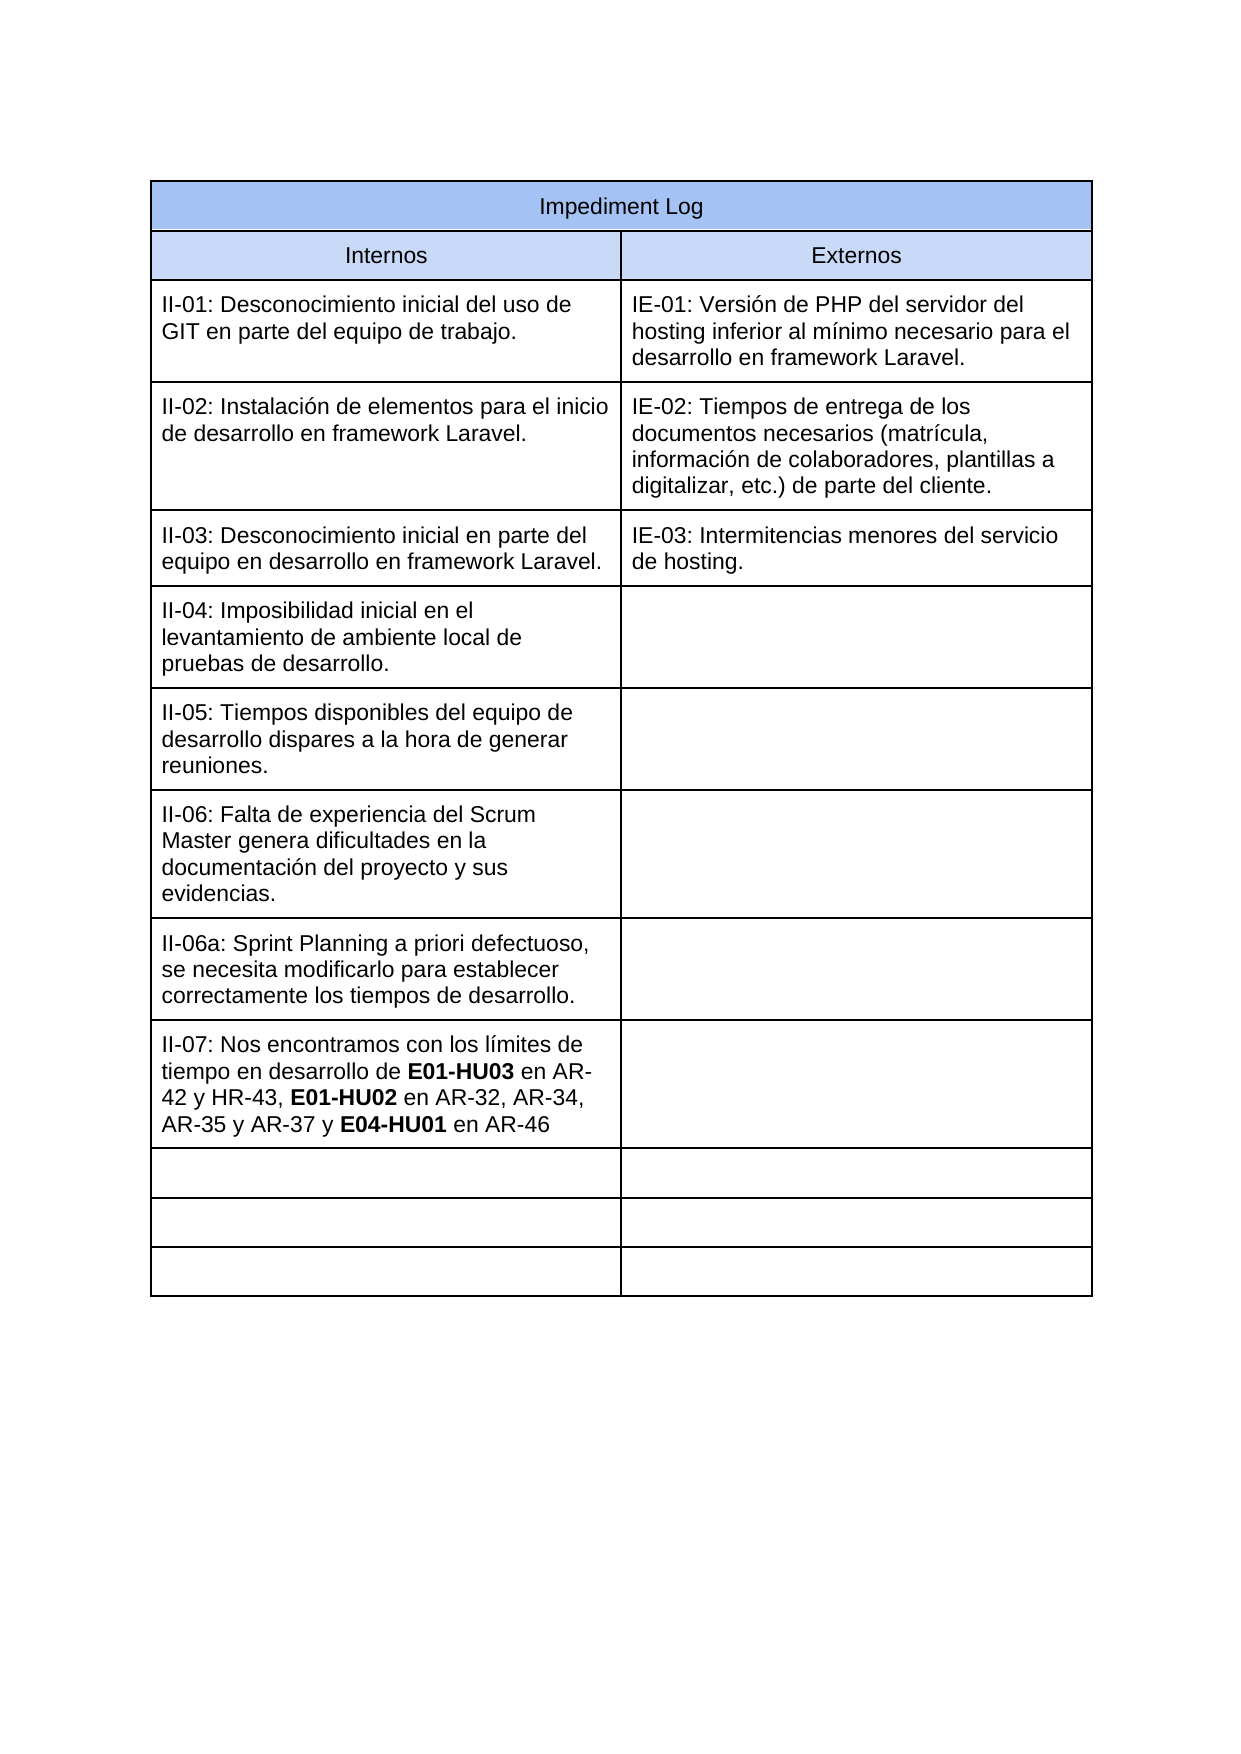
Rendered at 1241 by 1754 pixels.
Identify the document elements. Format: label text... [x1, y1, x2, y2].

table_cell [622, 689, 1091, 789]
table_cell IE-03: Intermitencias menores del servicio de hosting. [622, 511, 1091, 585]
table_cell II-04: Imposibilidad inicial en el levantamiento de ambiente local de pruebas de desarrollo. [152, 587, 620, 687]
table_cell [622, 919, 1091, 1019]
table_cell [152, 1199, 620, 1246]
table_cell Externos [622, 232, 1091, 279]
table_cell [622, 587, 1091, 687]
table_cell IE-01: Versión de PHP del servidor del hosting inferior al mínimo necesario para el desarrollo en framework Laravel. [622, 281, 1091, 381]
table_header Impediment Log [152, 182, 1091, 229]
table_cell [622, 791, 1091, 917]
table_cell IE-02: Tiempos de entrega de los documentos necesarios (matrícula, información de colaboradores, plantillas a digitalizar, etc.) de parte del cliente. [622, 383, 1091, 509]
table_cell II-06: Falta de experiencia del Scrum Master genera dificultades en la documentación del proyecto y sus evidencias. [152, 791, 620, 917]
table_cell [622, 1149, 1091, 1197]
table_cell [622, 1248, 1091, 1295]
table_cell [622, 1021, 1091, 1147]
table_cell Internos [152, 232, 620, 279]
table_cell II-07: Nos encontramos con los límites de tiempo en desarrollo de E01-HU03 en AR-42 y HR-43, E01-HU02 en AR-32, AR-34, AR-35 y AR-37 y E04-HU01 en AR-46 [152, 1021, 620, 1147]
table_cell II-06a: Sprint Planning a priori defectuoso, se necesita modificarlo para establecer correctamente los tiempos de desarrollo. [152, 919, 620, 1019]
table_cell [152, 1248, 620, 1295]
table_cell [622, 1199, 1091, 1246]
table_cell [152, 1149, 620, 1197]
table_cell II-03: Desconocimiento inicial en parte del equipo en desarrollo en framework Laravel. [152, 511, 620, 585]
table_cell II-01: Desconocimiento inicial del uso de GIT en parte del equipo de trabajo. [152, 281, 620, 381]
table_cell II-02: Instalación de elementos para el inicio de desarrollo en framework Laravel. [152, 383, 620, 509]
table_cell II-05: Tiempos disponibles del equipo de desarrollo dispares a la hora de generar reuniones. [152, 689, 620, 789]
